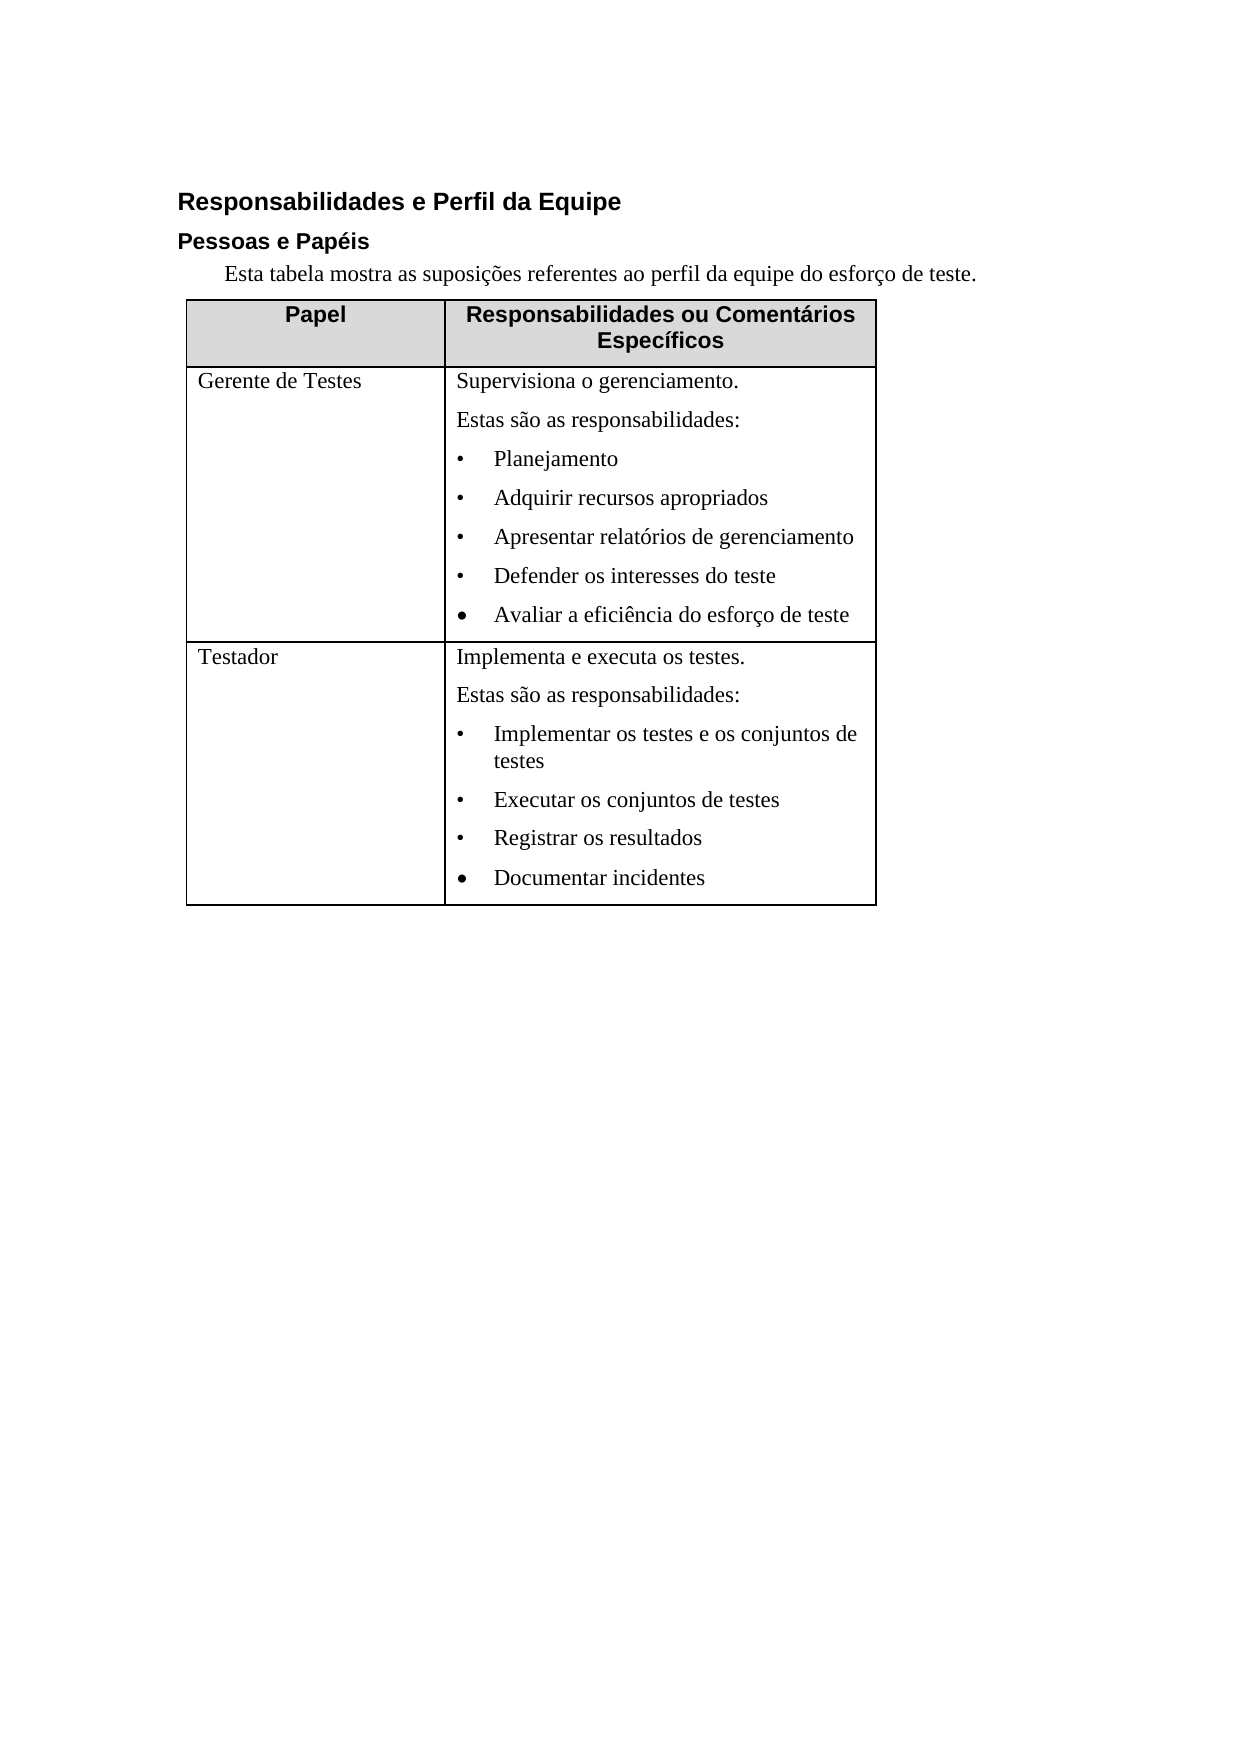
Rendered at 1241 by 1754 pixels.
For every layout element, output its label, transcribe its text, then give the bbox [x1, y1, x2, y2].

text Pessoas e Papéis [177, 228, 1063, 254]
table_cell Gerente de Testes [187, 368, 444, 641]
table_cell Implementa e executa os testes. Estas são as responsabilidades: Implementar os testes e os conjuntos de testes Executar os conjuntos de testes Registrar os resultados Documentar incidentes [446, 643, 875, 904]
table_header Papel [187, 301, 444, 366]
table_cell Testador [187, 643, 444, 904]
table_header Responsabilidades ou Comentários Específicos [446, 301, 875, 366]
text Responsabilidades e Perfil da Equipe [177, 186, 1063, 215]
text Esta tabela mostra as suposições referentes ao perfil da equipe do esforço de teste. [177, 260, 1063, 287]
